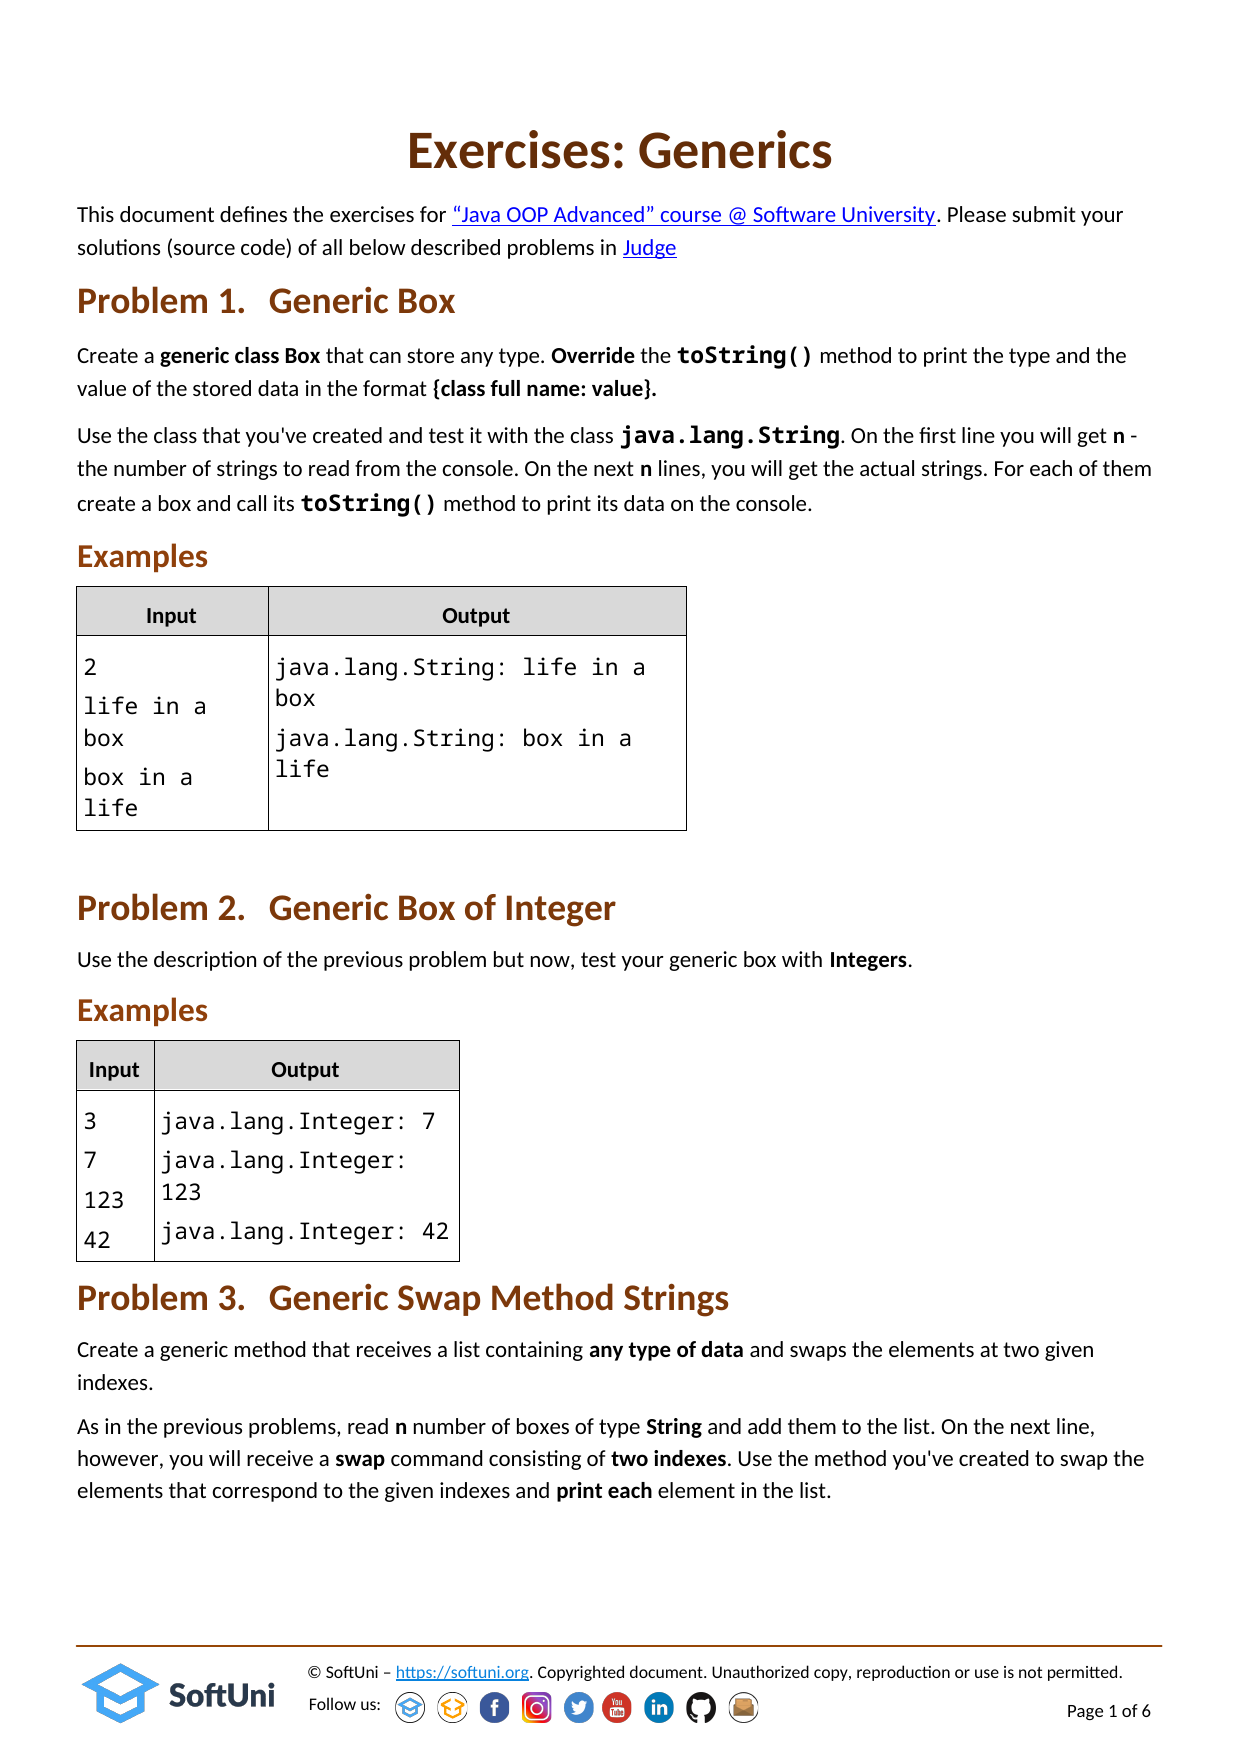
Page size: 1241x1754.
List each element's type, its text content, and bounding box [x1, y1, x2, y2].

picture [665, 1714, 674, 1723]
picture [564, 1692, 594, 1723]
subtitle Exercises: Generics [77, 116, 1163, 182]
subtitle Generic Box of Integer [77, 884, 1163, 929]
picture [395, 1692, 425, 1723]
text This document defines the exercises for “Java OOP Advanced” course @ Software University. Please submit your solutions (source code) of all below described problems in Judge [77, 201, 1163, 261]
table_header Output [269, 587, 686, 635]
picture [479, 1692, 510, 1723]
picture [75, 1658, 281, 1729]
picture [658, 1705, 667, 1714]
picture [602, 1692, 632, 1723]
picture [665, 1692, 674, 1701]
table_cell 2 life in a box box in a life [77, 636, 268, 829]
table_cell 3 7 123 42 [77, 1091, 154, 1261]
picture [437, 1692, 468, 1723]
table_header Output [155, 1041, 459, 1089]
text Use the class that you've created and test it with the class java.lang.String. On the first line you will get n - the number of strings to read from the console. On the next n lines, you will get the actual strings. For each of them create a box and call its toString() method to print its data on the console. [77, 419, 1163, 518]
text As in the previous problems, read n number of boxes of type String and add them to the list. On the next line, however, you will receive a swap command consisting of two indexes. Use the method you've created to swap the elements that correspond to the given indexes and print each element in the list. [77, 1412, 1163, 1505]
table_header Input [77, 587, 268, 635]
picture [644, 1692, 653, 1701]
text Create a generic method that receives a list containing any type of data and swaps the elements at two given indexes. [77, 1335, 1163, 1396]
subtitle Examples [77, 535, 1163, 576]
picture [686, 1692, 716, 1723]
table_cell java.lang.Integer: 7 java.lang.Integer: 123 java.lang.Integer: 42 [155, 1091, 459, 1261]
subtitle Generic Swap Method Strings [77, 1274, 1163, 1320]
table_cell java.lang.String: life in a box java.lang.String: box in a life [269, 636, 686, 829]
table_header Input [77, 1041, 154, 1089]
text Use the description of the previous problem but now, test your generic box with Integers. [77, 945, 1163, 973]
picture [644, 1714, 653, 1723]
text Create a generic class Box that can store any type. Override the toString() method to print the type and the value of the stored data in the format {class full name: value}. [77, 338, 1163, 402]
picture [728, 1692, 759, 1723]
subtitle Generic Box [77, 277, 1163, 323]
picture [522, 1692, 552, 1723]
subtitle Examples [77, 989, 1163, 1030]
